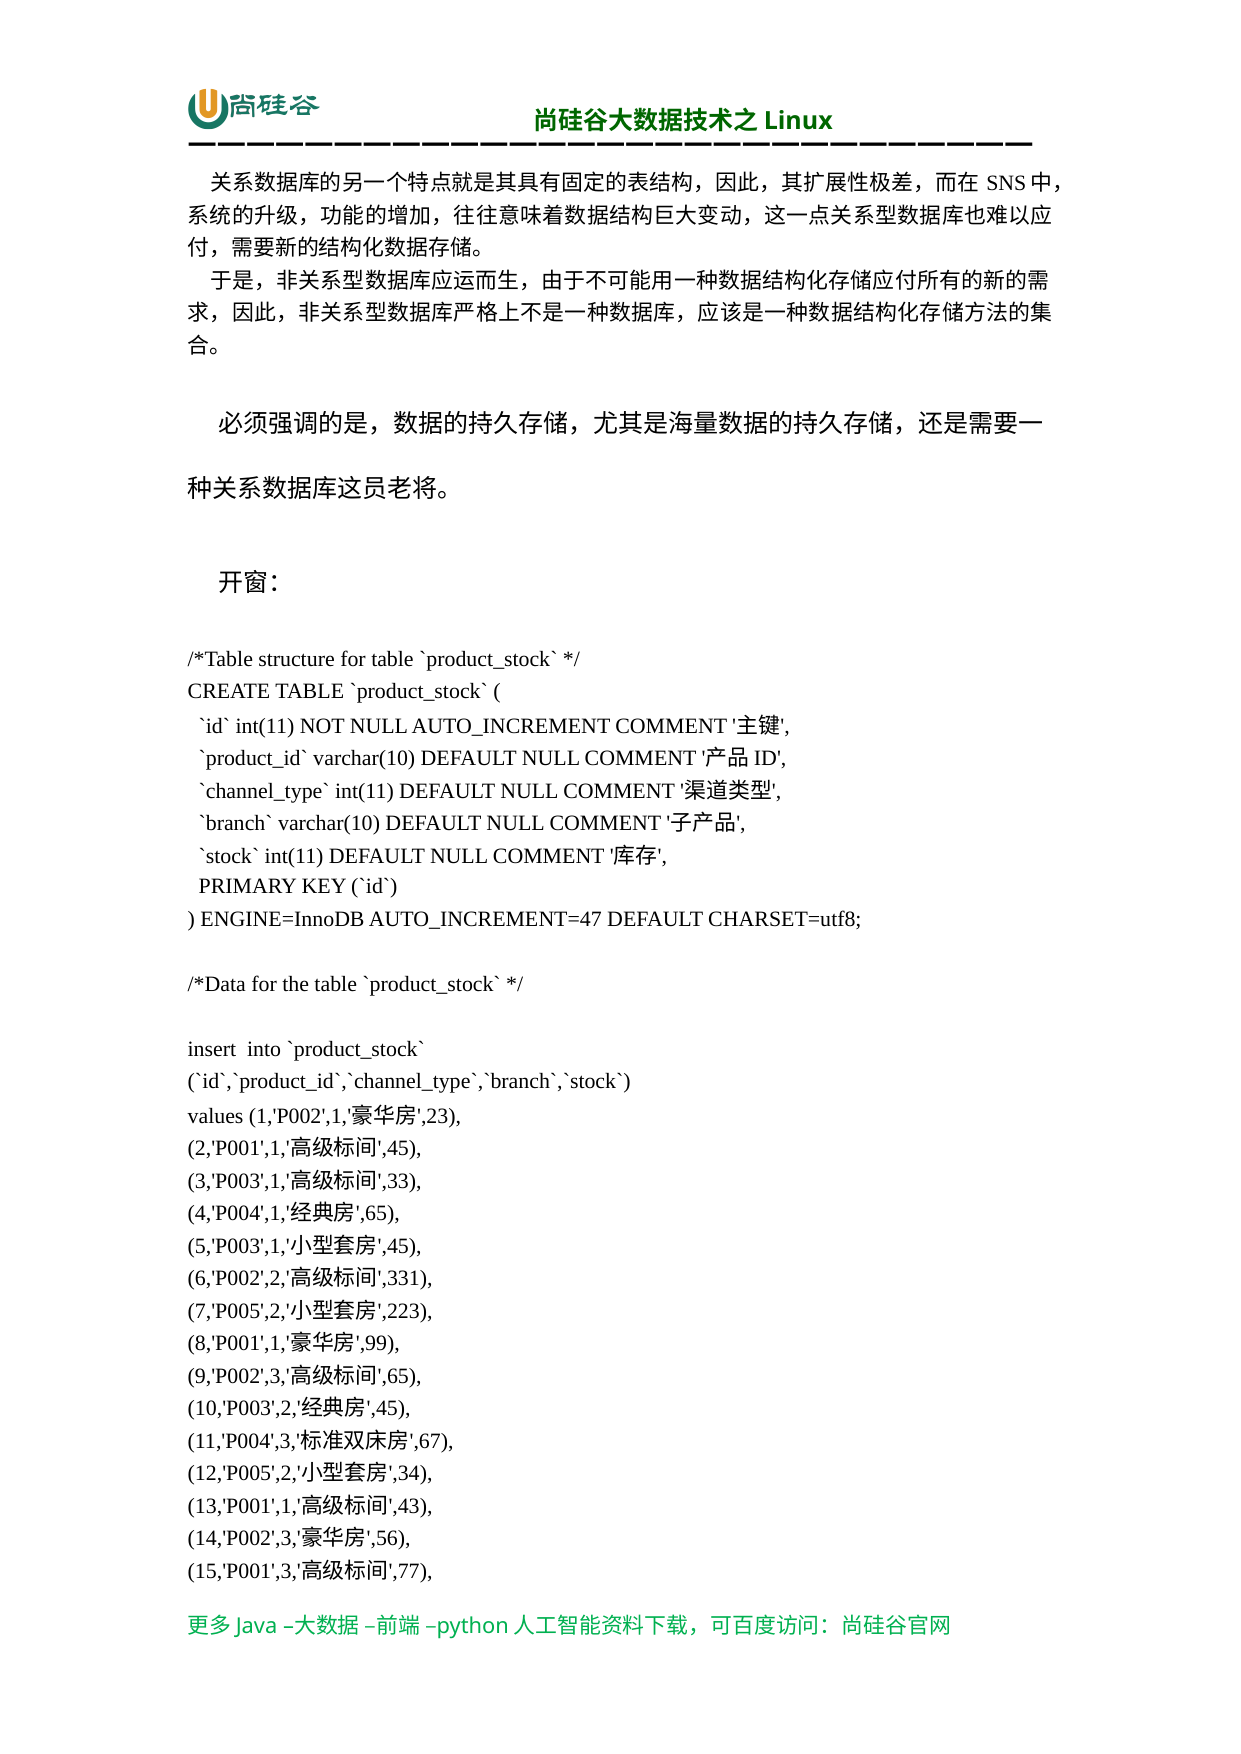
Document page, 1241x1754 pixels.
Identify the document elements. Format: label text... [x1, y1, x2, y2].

text (15,'P001',3,'高级标间',77), [187, 1552, 1053, 1585]
text (4,'P004',1,'经典房',65), [187, 1195, 1053, 1227]
text (14,'P002',3,'豪华房',56), [187, 1520, 1053, 1552]
text (3,'P003',1,'高级标间',33), [187, 1162, 1053, 1195]
text (7,'P005',2,'小型套房',223), [187, 1292, 1053, 1325]
text insert into `product_stock` [187, 1032, 1053, 1065]
text (9,'P002',3,'高级标间',65), [187, 1357, 1053, 1390]
text (6,'P002',2,'高级标间',331), [187, 1260, 1053, 1292]
text `stock` int(11) DEFAULT NULL COMMENT '库存', [187, 837, 1053, 870]
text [187, 165, 1053, 360]
text (5,'P003',1,'小型套房',45), [187, 1227, 1053, 1260]
text (11,'P004',3,'标准双床房',67), [187, 1422, 1053, 1455]
text (2,'P001',1,'高级标间',45), [187, 1130, 1053, 1162]
text PRIMARY KEY (`id`) [187, 870, 1053, 902]
text (8,'P001',1,'豪华房',99), [187, 1325, 1053, 1357]
text values (1,'P002',1,'豪华房',23), [187, 1097, 1053, 1130]
text (10,'P003',2,'经典房',45), [187, 1390, 1053, 1422]
text (12,'P005',2,'小型套房',34), [187, 1455, 1053, 1487]
text ) ENGINE=InnoDB AUTO_INCREMENT=47 DEFAULT CHARSET=utf8; [187, 902, 1053, 935]
picture [187, 88, 321, 130]
text `channel_type` int(11) DEFAULT NULL COMMENT '渠道类型', [187, 772, 1053, 805]
text (`id`,`product_id`,`channel_type`,`branch`,`stock`) [187, 1065, 1053, 1097]
text `id` int(11) NOT NULL AUTO_INCREMENT COMMENT '主键', [187, 707, 1053, 740]
text (13,'P001',1,'高级标间',43), [187, 1487, 1053, 1520]
text 必须强调的是，数据的持久存储，尤其是海量数据的持久存储，还是需要一种关系数据库这员老将。 [187, 389, 1053, 519]
text /*Table structure for table `product_stock` */ [187, 642, 1053, 675]
text `product_id` varchar(10) DEFAULT NULL COMMENT '产品ID', [187, 740, 1053, 772]
text CREATE TABLE `product_stock` ( [187, 675, 1053, 707]
text 开窗： [187, 548, 1053, 613]
text `branch` varchar(10) DEFAULT NULL COMMENT '子产品', [187, 805, 1053, 837]
text /*Data for the table `product_stock` */ [187, 967, 1053, 1000]
